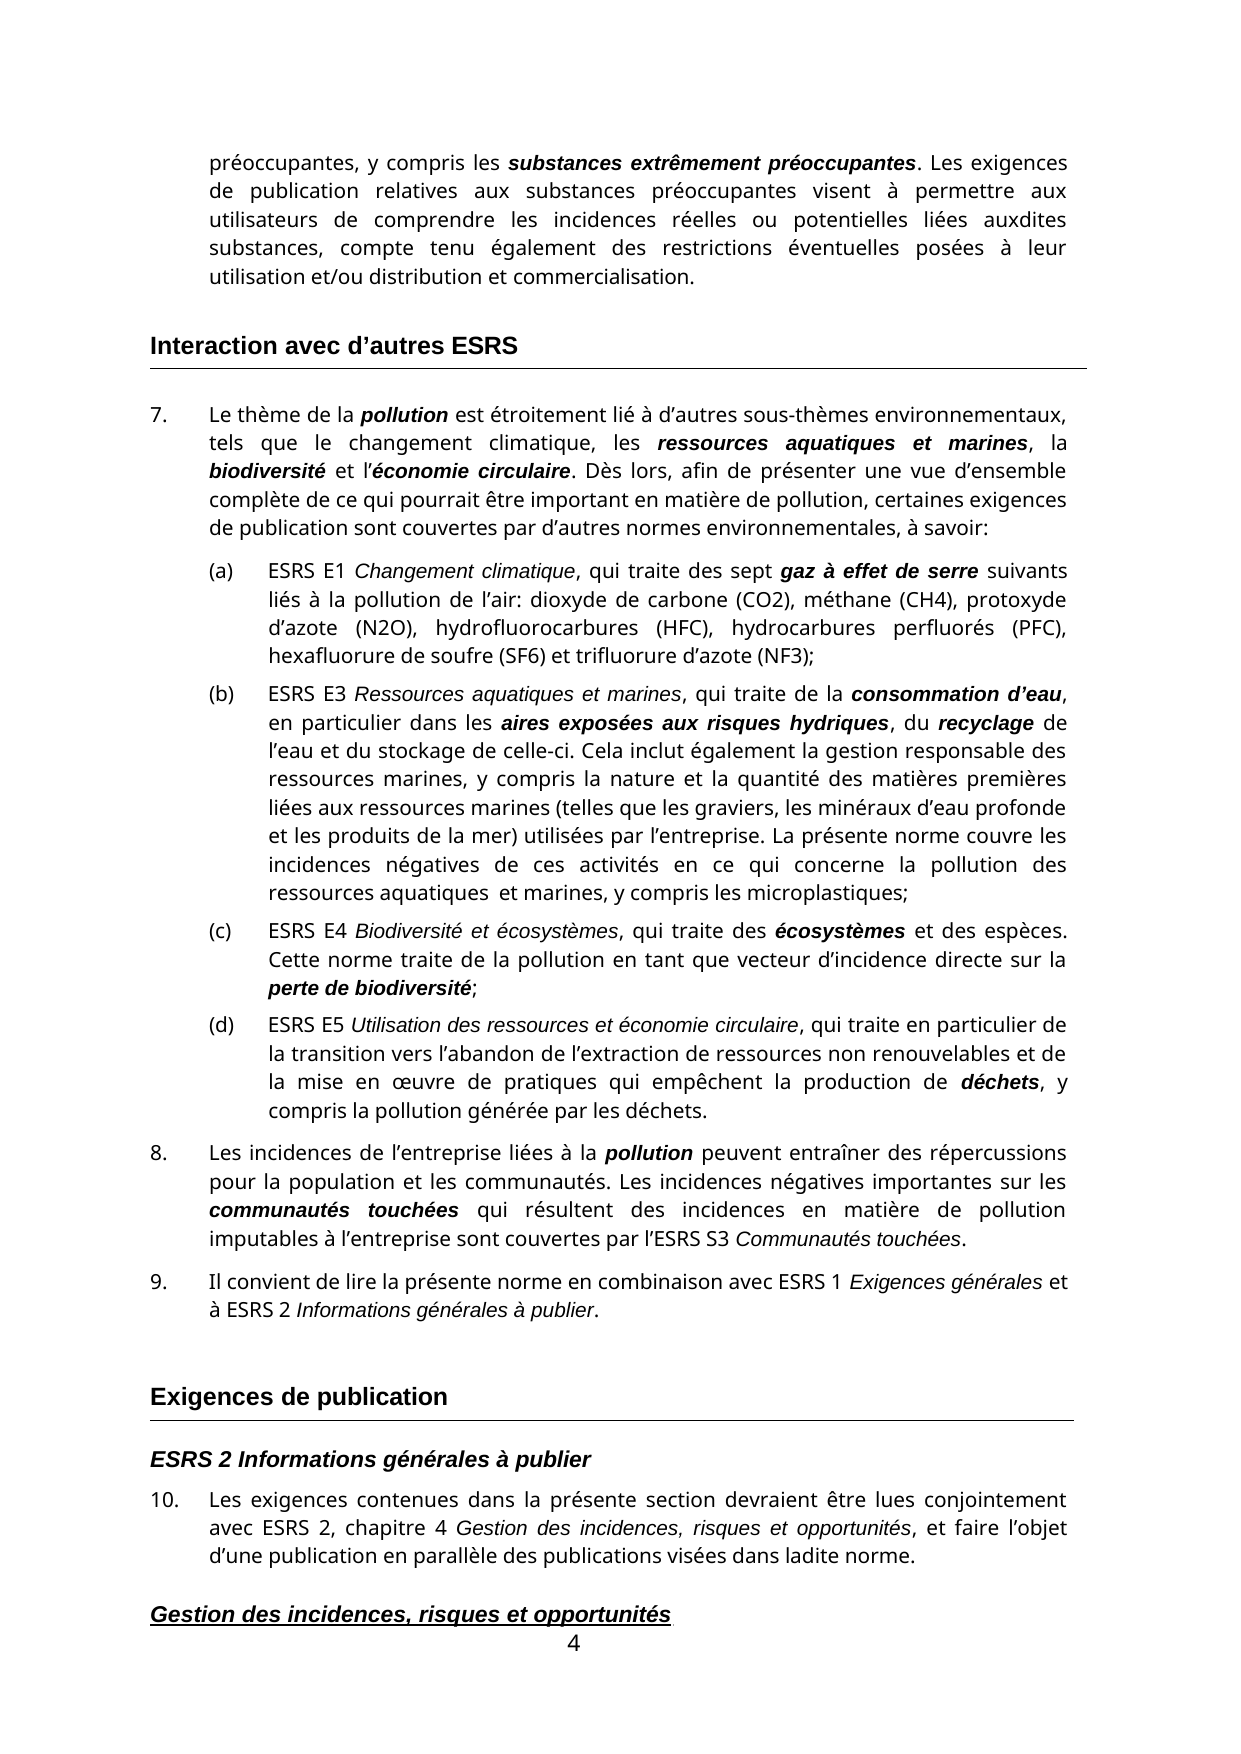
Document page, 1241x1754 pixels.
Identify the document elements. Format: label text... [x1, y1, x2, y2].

list Le thème de la pollution est étroitement lié à d’autres sous-thèmes environnementaux, tels que le changement climatique, les ressources aquatiques et marines, la biodiversité et l’économie circulaire. Dès lors, afin de présenter une vue d’ensemble complète de ce qui pourrait être important en matière de pollution, certaines exigences de publication sont couvertes par d’autres normes environnementales, à savoir: [150, 400, 1068, 542]
subtitle Exigences de publication [150, 1382, 1096, 1411]
text Gestion des incidences, risques et opportunités [150, 1601, 1096, 1628]
subtitle Interaction avec d’autres ESRS [150, 331, 1096, 360]
list Les incidences de l’entreprise liées à la pollution peuvent entraîner des répercussions pour la population et les communautés. Les incidences négatives importantes sur les communautés touchées qui résultent des incidences en matière de pollution imputables à l’entreprise sont couvertes par l’ESRS S3 Communautés touchées. [150, 1138, 1067, 1252]
list ESRS E4 Biodiversité et écosystèmes, qui traite des écosystèmes et des espèces. Cette norme traite de la pollution en tant que vecteur d’incidence directe sur la perte de biodiversité; [209, 916, 1068, 1002]
list ESRS E1 Changement climatique, qui traite des sept gaz à effet de serre suivants liés à la pollution de l’air: dioxyde de carbone (CO2), méthane (CH4), protoxyde d’azote (N2O), hydrofluorocarbures (HFC), hydrocarbures perfluorés (PFC), hexafluorure de soufre (SF6) et trifluorure d’azote (NF3); [209, 556, 1068, 670]
subtitle ESRS 2 Informations générales à publier [150, 1446, 1096, 1472]
list ESRS E5 Utilisation des ressources et économie circulaire, qui traite en particulier de la transition vers l’abandon de l’extraction de ressources non renouvelables et de la mise en œuvre de pratiques qui empêchent la production de déchets, y compris la pollution générée par les déchets. [209, 1011, 1068, 1124]
text préoccupantes, y compris les substances extrêmement préoccupantes. Les exigences de publication relatives aux substances préoccupantes visent à permettre aux utilisateurs de comprendre les incidences réelles ou potentielles liées auxdites substances, compte tenu également des restrictions éventuelles posées à leur utilisation et/ou distribution et commercialisation. [209, 148, 1068, 290]
list ESRS E3 Ressources aquatiques et marines, qui traite de la consommation d’eau, en particulier dans les aires exposées aux risques hydriques, du recyclage de l’eau et du stockage de celle-ci. Cela inclut également la gestion responsable des ressources marines, y compris la nature et la quantité des matières premières liées aux ressources marines (telles que les graviers, les minéraux d’eau profonde et les produits de la mer) utilisées par l’entreprise. La présente norme couvre les incidences négatives de ces activités en ce qui concerne la pollution des ressources aquatiques et marines, y compris les microplastiques; [209, 679, 1068, 907]
list Il convient de lire la présente norme en combinaison avec ESRS 1 Exigences générales et à ESRS 2 Informations générales à publier. [150, 1267, 1068, 1324]
list Les exigences contenues dans la présente section devraient être lues conjointement avec ESRS 2, chapitre 4 Gestion des incidences, risques et opportunités, et faire l’objet d’une publication en parallèle des publications visées dans ladite norme. [150, 1485, 1068, 1570]
